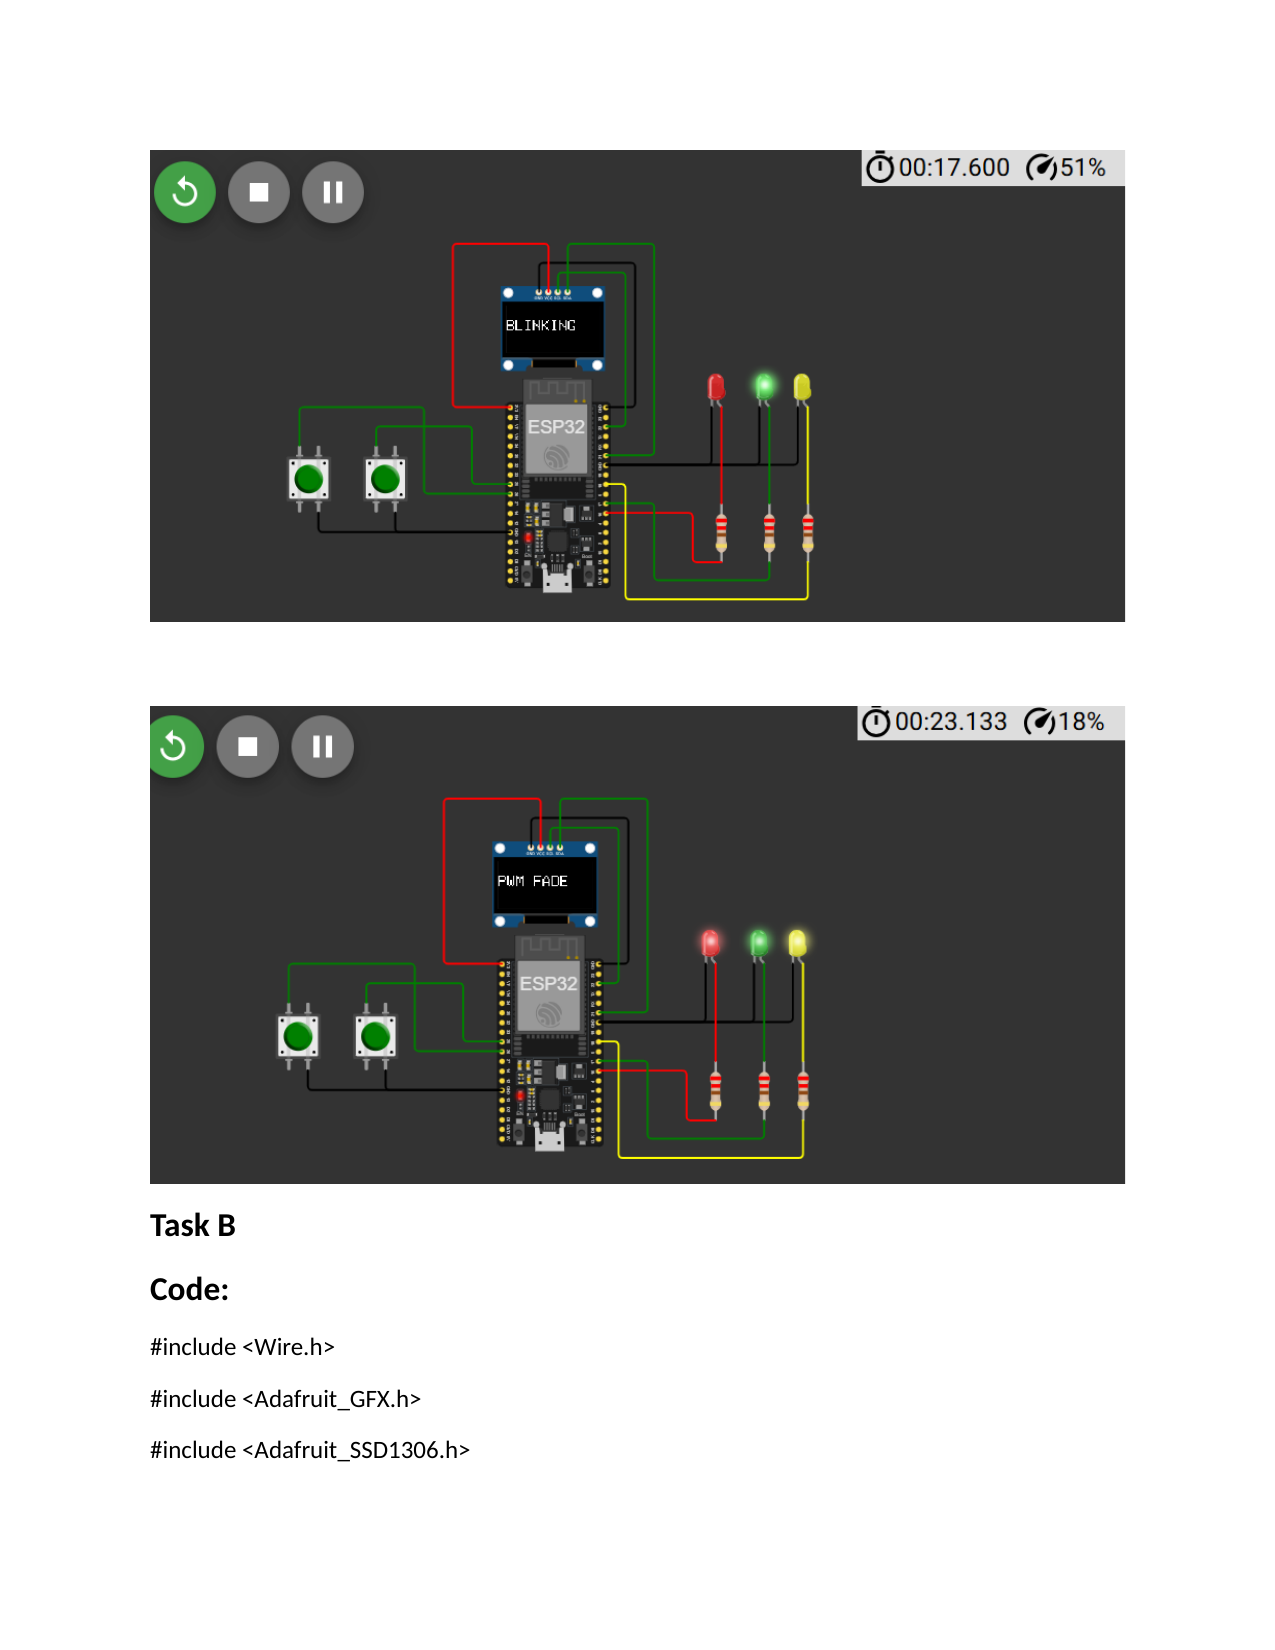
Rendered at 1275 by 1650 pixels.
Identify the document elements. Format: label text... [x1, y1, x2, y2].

text #include <Adafruit_GFX.h> [150, 1383, 1125, 1413]
text Task B [150, 1204, 1125, 1245]
text #include <Wire.h> [150, 1331, 1125, 1362]
picture [150, 706, 1125, 1184]
text #include <Adafruit_SSD1306.h> [150, 1434, 1125, 1465]
text Code: [150, 1268, 1125, 1308]
picture [150, 150, 1125, 622]
